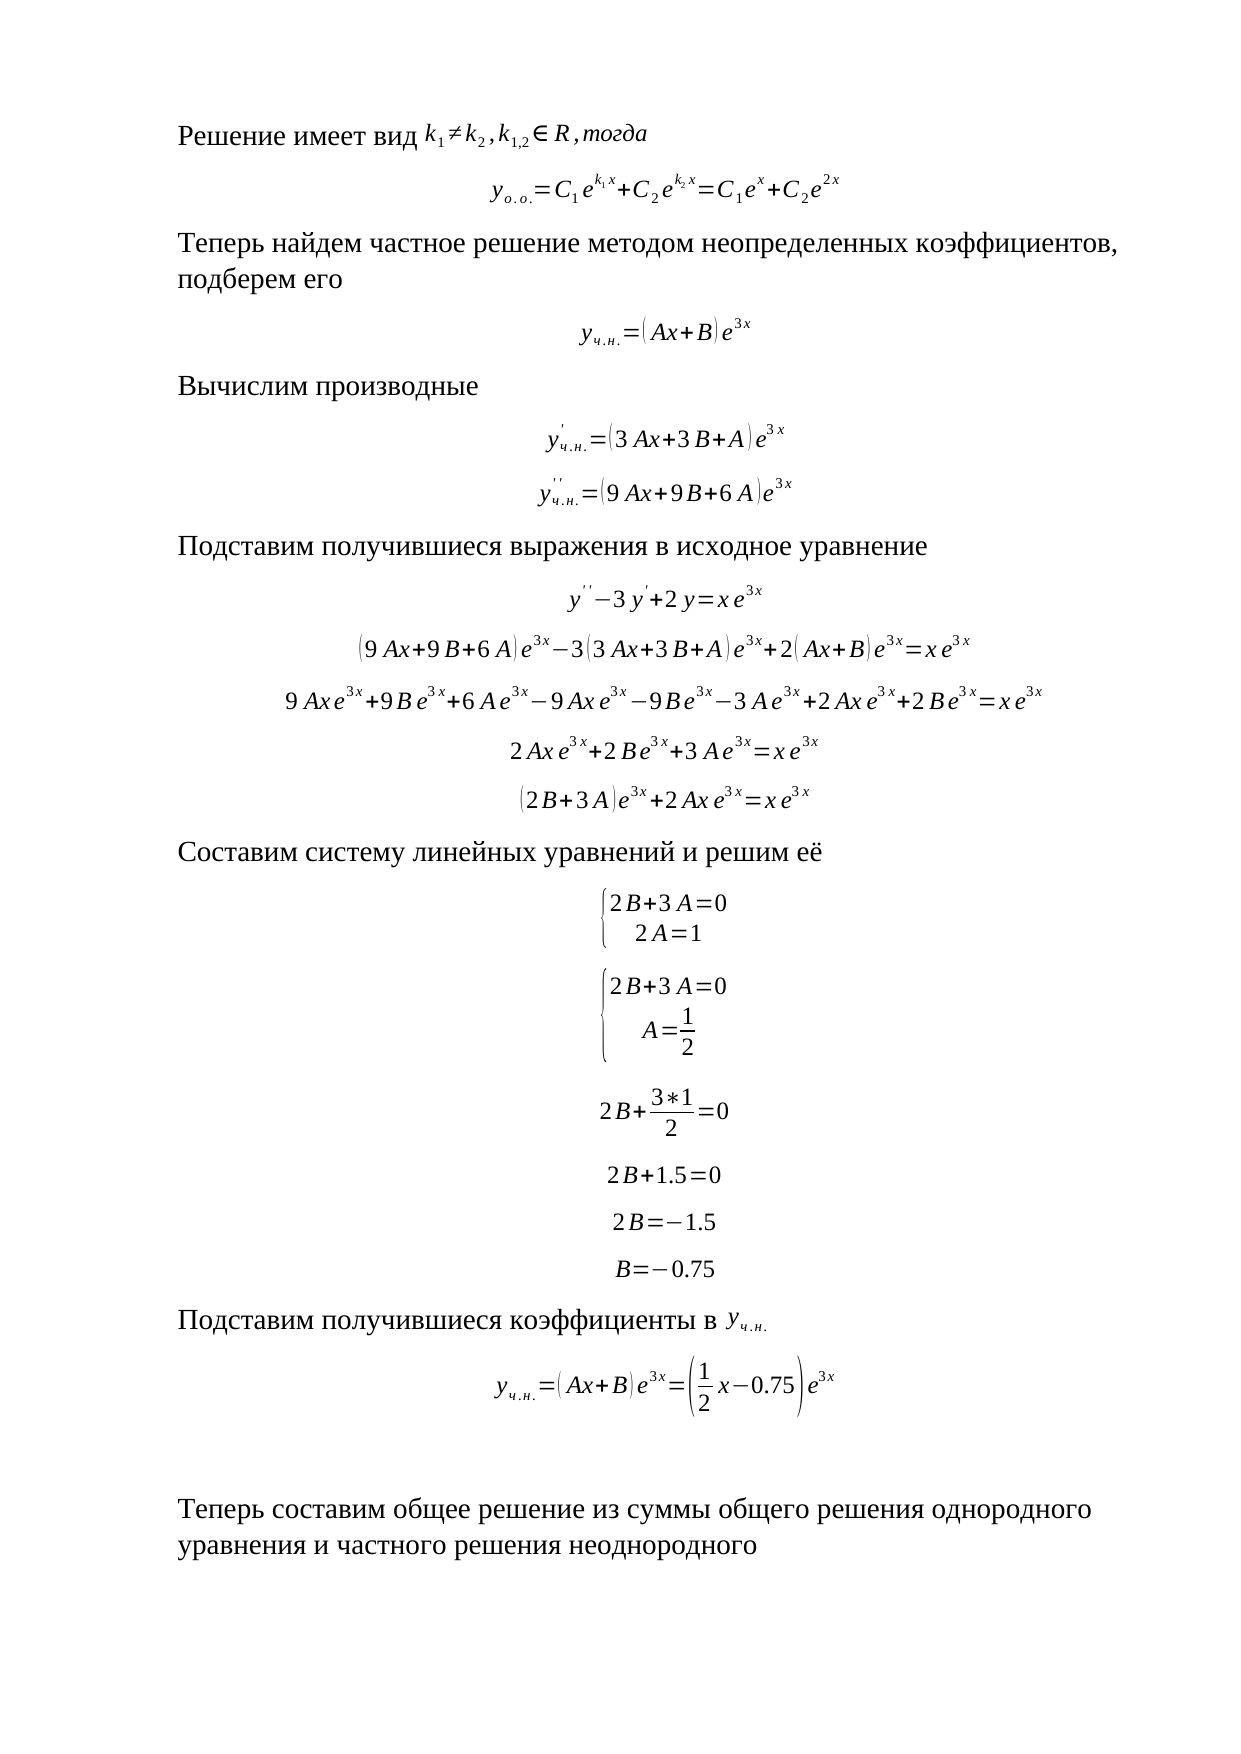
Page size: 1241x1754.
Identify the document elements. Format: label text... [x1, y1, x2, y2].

text Подставим получившиеся коэффициенты в [177, 1302, 1152, 1335]
text Составим систему линейных уравнений и решим её [177, 834, 1152, 868]
text Теперь найдем частное решение методом неопределенных коэффициентов, подберем его [177, 225, 1152, 295]
text Подставим получившиеся выражения в исходное уравнение [177, 528, 1152, 562]
text Решение имеет вид [177, 118, 1152, 152]
text Теперь составим общее решение из суммы общего решения однородного уравнения и частного решения неоднородного [177, 1491, 1152, 1561]
text Вычислим производные [177, 368, 1152, 401]
